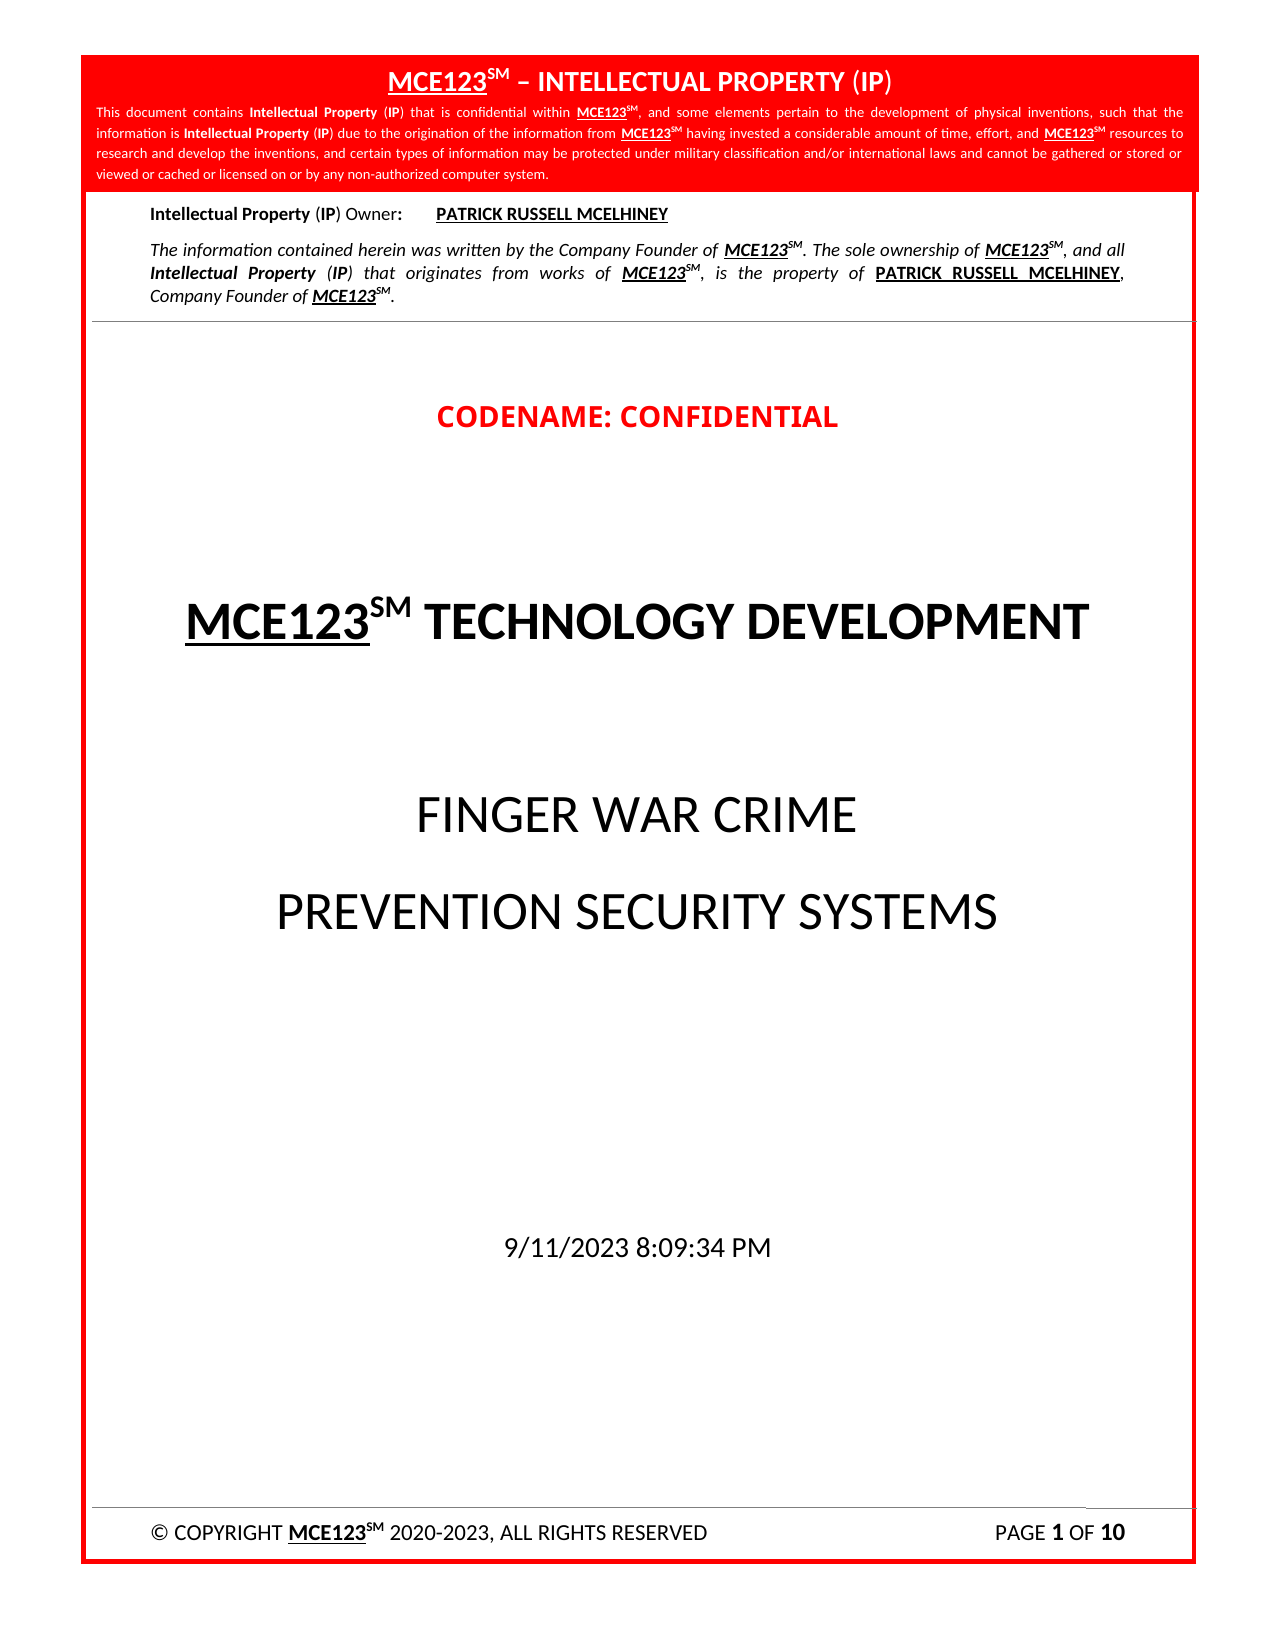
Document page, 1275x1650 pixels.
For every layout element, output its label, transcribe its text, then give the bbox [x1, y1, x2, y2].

text MCE123SM TECHNOLOGY DEVELOPMENT [150, 586, 1125, 653]
text 9/11/2023 8:09:34 PM [150, 1229, 1125, 1265]
text PREVENTION SECURITY SYSTEMS [150, 877, 1125, 943]
text FINGER WAR CRIME [150, 780, 1125, 846]
text CODENAME: CONFIDENTIAL [150, 396, 1125, 436]
